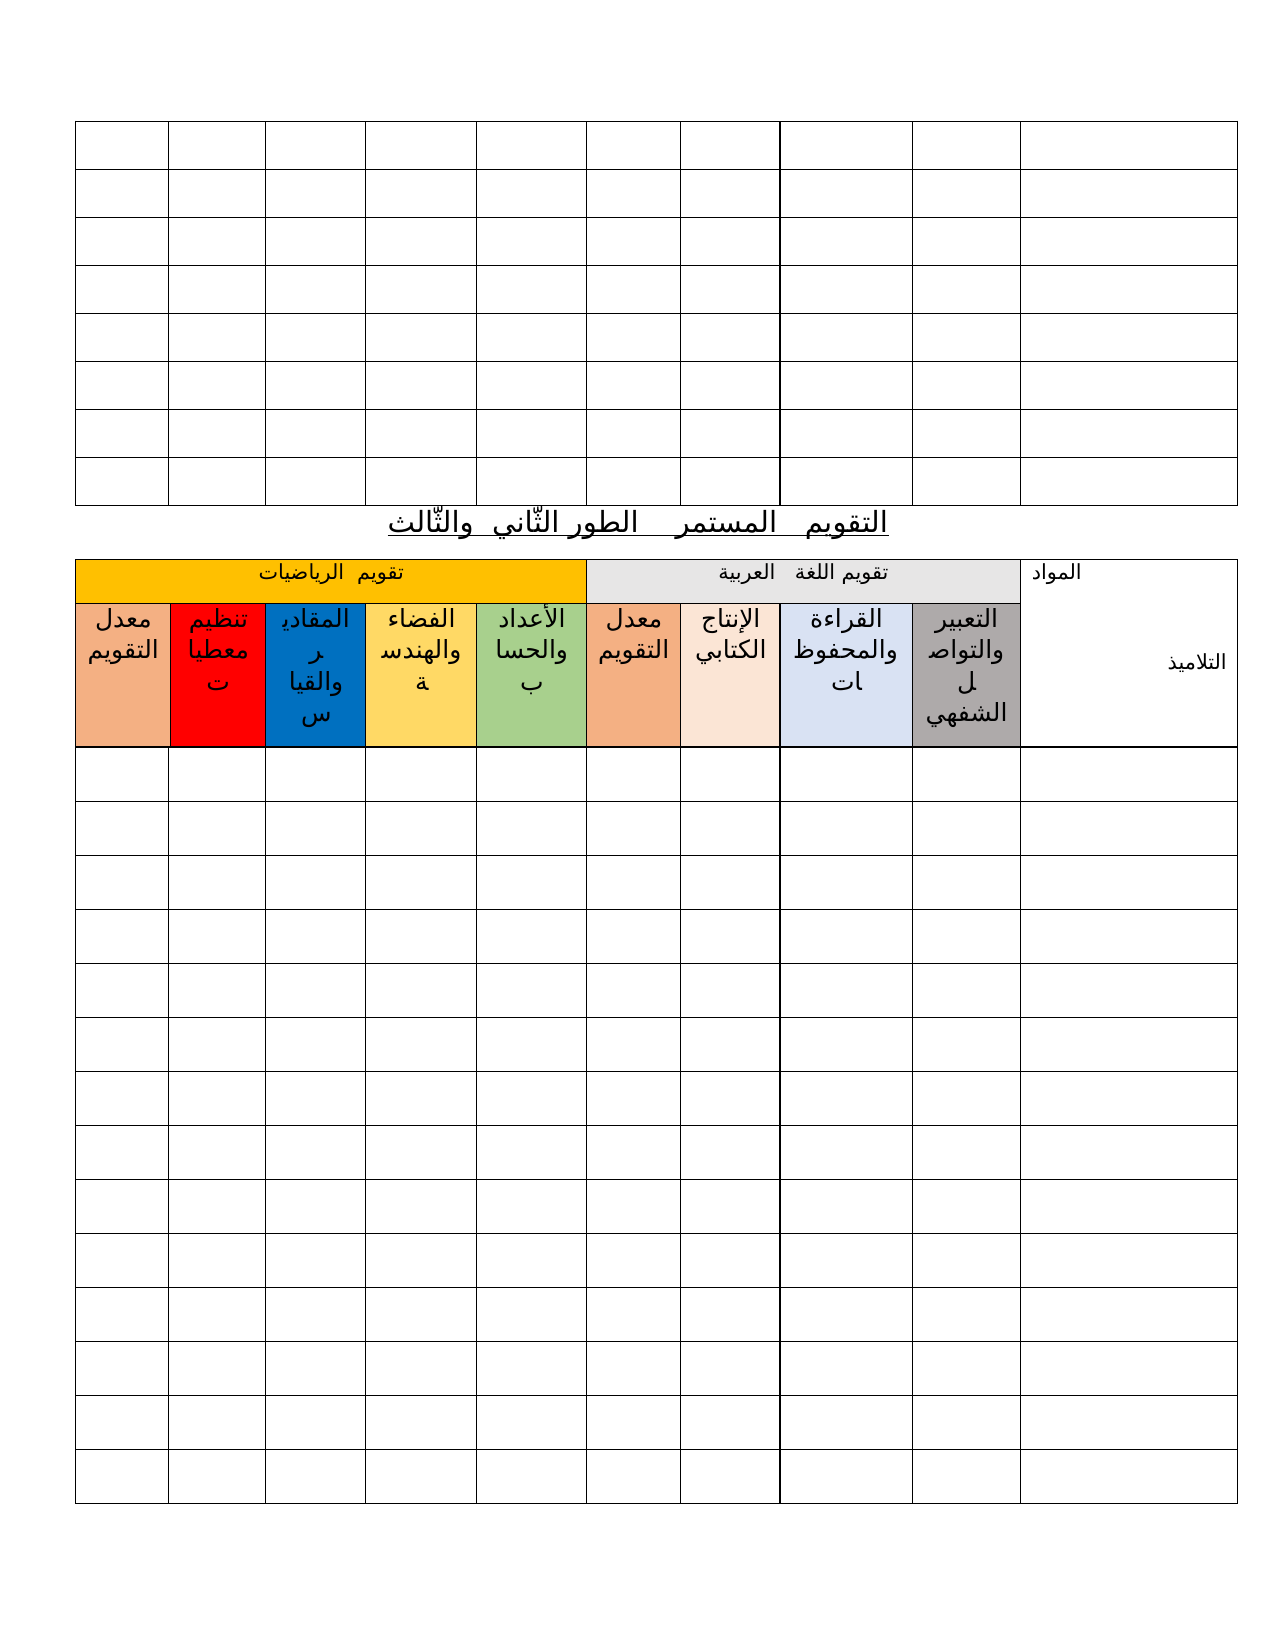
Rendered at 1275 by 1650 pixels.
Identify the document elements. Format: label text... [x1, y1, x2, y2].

table_cell [76, 964, 168, 1017]
table_cell [76, 1126, 168, 1179]
table_cell [587, 910, 680, 963]
table_header تقويم الرياضيات [76, 560, 586, 603]
table_cell [266, 1396, 365, 1449]
table_cell [477, 748, 586, 801]
table_cell [913, 856, 1020, 909]
table_cell [781, 964, 912, 1017]
table_cell [587, 1450, 680, 1503]
table_cell [366, 410, 476, 457]
table_cell [681, 1342, 779, 1395]
table_cell [266, 266, 365, 313]
table_cell [681, 122, 779, 168]
table_cell [366, 266, 476, 313]
table_cell [169, 266, 265, 313]
table_cell [477, 1018, 586, 1071]
table_cell [681, 1288, 779, 1341]
table_cell [913, 362, 1020, 409]
table_cell [366, 362, 476, 409]
table_cell [1021, 1126, 1237, 1179]
table_cell [781, 122, 912, 168]
table_cell [681, 1126, 779, 1179]
table_cell [76, 410, 168, 457]
table_cell [477, 1450, 586, 1503]
table_cell [681, 170, 779, 217]
table_cell [266, 802, 365, 854]
table_cell [76, 1342, 168, 1395]
table_cell [169, 362, 265, 409]
table_cell [781, 1234, 912, 1287]
table_cell [1021, 1288, 1237, 1341]
table_cell [781, 1288, 912, 1341]
table_cell [1021, 266, 1237, 313]
table_cell [913, 170, 1020, 217]
table_cell [913, 1342, 1020, 1395]
table_cell [1021, 748, 1237, 801]
table_cell [681, 1072, 779, 1125]
table_cell [76, 170, 168, 217]
table_cell [266, 1288, 365, 1341]
table_cell [76, 1396, 168, 1449]
table_cell [477, 1234, 586, 1287]
table_cell [266, 410, 365, 457]
table_cell [781, 1018, 912, 1071]
table_cell [913, 1018, 1020, 1071]
table_cell [913, 1450, 1020, 1503]
table_cell [781, 314, 912, 361]
table_cell [913, 122, 1020, 168]
table_cell تنظيم معطيات [171, 604, 265, 746]
table_cell التعبير والتواصل الشفهي [913, 604, 1020, 746]
table_cell [781, 1180, 912, 1233]
table_cell [266, 362, 365, 409]
table_cell [477, 218, 586, 264]
table_cell [1021, 1180, 1237, 1233]
table_cell [1021, 1072, 1237, 1125]
table_cell [781, 1072, 912, 1125]
table_cell [587, 856, 680, 909]
table_cell [587, 1180, 680, 1233]
table_cell [76, 1072, 168, 1125]
text التقويم المستمر الطور الثّاني والثّالث [75, 506, 1200, 540]
table_cell [266, 170, 365, 217]
table_header تقويم اللغة العربية [587, 560, 1020, 603]
table_cell [366, 1396, 476, 1449]
table_cell [1021, 1018, 1237, 1071]
table_cell [169, 122, 265, 168]
table_cell [781, 170, 912, 217]
table_cell [366, 748, 476, 801]
table_cell معدل التقويم [587, 604, 680, 746]
table_cell [76, 1288, 168, 1341]
table_cell [477, 266, 586, 313]
table_cell [1021, 964, 1237, 1017]
table_cell [781, 748, 912, 801]
table_cell [477, 802, 586, 854]
table_cell [587, 410, 680, 457]
table_cell [266, 1450, 365, 1503]
table_cell [477, 1288, 586, 1341]
table_cell [681, 1018, 779, 1071]
table_cell [913, 314, 1020, 361]
table_header المواد التلاميذ [1021, 560, 1237, 746]
table_cell [913, 964, 1020, 1017]
table_cell [681, 1450, 779, 1503]
table_cell [587, 1126, 680, 1179]
table_cell [169, 1126, 265, 1179]
table_cell [587, 218, 680, 264]
table_cell [76, 748, 168, 801]
table_cell [587, 964, 680, 1017]
table_cell [76, 802, 168, 854]
table_cell [587, 802, 680, 854]
table_cell [1021, 802, 1237, 854]
table_cell [681, 856, 779, 909]
table_cell [76, 1450, 168, 1503]
table_cell [1021, 122, 1237, 168]
table_cell [169, 802, 265, 854]
table_cell [366, 122, 476, 168]
table_cell [1021, 170, 1237, 217]
table_cell [913, 910, 1020, 963]
table_cell [366, 1288, 476, 1341]
table_cell [169, 1450, 265, 1503]
table_cell [169, 1396, 265, 1449]
table_cell الفضاء والهندسة [366, 604, 476, 746]
table_cell [681, 1234, 779, 1287]
table_cell [587, 1288, 680, 1341]
table_cell [1021, 1450, 1237, 1503]
table_cell [1021, 218, 1237, 264]
table_cell [477, 856, 586, 909]
table_cell [169, 748, 265, 801]
table_cell [366, 1180, 476, 1233]
table_cell [366, 314, 476, 361]
table_cell [913, 1072, 1020, 1125]
table_cell [477, 458, 586, 505]
table_cell [681, 458, 779, 505]
table_cell القراءة والمحفوظات [781, 604, 912, 746]
table_cell [266, 748, 365, 801]
table_cell [587, 1342, 680, 1395]
table_cell [681, 748, 779, 801]
table_cell [169, 1342, 265, 1395]
table_cell [587, 122, 680, 168]
table_cell [366, 1072, 476, 1125]
table_cell [477, 910, 586, 963]
table_cell [781, 1450, 912, 1503]
table_cell [366, 910, 476, 963]
table_cell [266, 1018, 365, 1071]
table_cell [1021, 1396, 1237, 1449]
table_cell [169, 964, 265, 1017]
table_cell [266, 314, 365, 361]
table_cell [781, 362, 912, 409]
table_cell [913, 218, 1020, 264]
table_cell [781, 410, 912, 457]
table_cell [76, 362, 168, 409]
table_cell [781, 266, 912, 313]
table_cell [781, 802, 912, 854]
table_cell [913, 1234, 1020, 1287]
table_cell [1021, 314, 1237, 361]
table_cell [1021, 1234, 1237, 1287]
table_cell [477, 170, 586, 217]
table_cell [169, 1234, 265, 1287]
table_cell [366, 856, 476, 909]
table_cell [366, 1450, 476, 1503]
table_cell [76, 1234, 168, 1287]
table_cell [76, 910, 168, 963]
table_cell [913, 410, 1020, 457]
table_cell [169, 458, 265, 505]
table_cell [366, 218, 476, 264]
table_cell [477, 314, 586, 361]
table_cell [366, 964, 476, 1017]
table_cell [366, 1234, 476, 1287]
table_cell [681, 266, 779, 313]
table_cell [681, 410, 779, 457]
table_cell [76, 266, 168, 313]
table_cell [1021, 1342, 1237, 1395]
table_cell [913, 748, 1020, 801]
table_cell [587, 1396, 680, 1449]
table_cell [169, 910, 265, 963]
table_cell [169, 410, 265, 457]
table_cell [681, 910, 779, 963]
table_cell [587, 1072, 680, 1125]
table_cell [1021, 410, 1237, 457]
table_cell [681, 1180, 779, 1233]
table_cell [477, 964, 586, 1017]
table_cell [266, 1342, 365, 1395]
table_cell [477, 122, 586, 168]
table_cell [76, 1018, 168, 1071]
table_cell [366, 170, 476, 217]
table_cell [477, 1180, 586, 1233]
table_cell [587, 748, 680, 801]
table_cell [169, 1018, 265, 1071]
table_cell [913, 458, 1020, 505]
table_cell [169, 856, 265, 909]
table_cell [477, 1126, 586, 1179]
table_cell [169, 1288, 265, 1341]
table_cell [169, 314, 265, 361]
table_cell [913, 1396, 1020, 1449]
table_cell [266, 218, 365, 264]
table_cell [477, 362, 586, 409]
table_cell [477, 1396, 586, 1449]
table_cell [587, 266, 680, 313]
table_cell [477, 410, 586, 457]
table_cell الإنتاج الكتابي [681, 604, 779, 746]
table_cell معدل التقويم [76, 604, 170, 746]
table_cell [76, 122, 168, 168]
table_cell [587, 362, 680, 409]
table_cell [587, 170, 680, 217]
table_cell [781, 1396, 912, 1449]
table_cell [366, 1018, 476, 1071]
table_cell المقادير والقياس [266, 604, 365, 746]
table_cell [76, 314, 168, 361]
table_cell [366, 1126, 476, 1179]
table_cell [169, 1180, 265, 1233]
table_cell [477, 1072, 586, 1125]
table_cell [913, 802, 1020, 854]
table_cell [477, 1342, 586, 1395]
table_cell [781, 458, 912, 505]
table_cell [366, 1342, 476, 1395]
table_cell [366, 802, 476, 854]
table_cell [1021, 910, 1237, 963]
table_cell [913, 266, 1020, 313]
table_cell [76, 458, 168, 505]
table_cell [587, 314, 680, 361]
table_cell [681, 314, 779, 361]
table_cell [781, 1126, 912, 1179]
table_cell [587, 1234, 680, 1287]
table_cell [266, 856, 365, 909]
table_cell [169, 170, 265, 217]
table_cell [781, 218, 912, 264]
table_cell الأعداد والحساب [477, 604, 586, 746]
table_cell [913, 1288, 1020, 1341]
table_cell [681, 802, 779, 854]
table_cell [76, 218, 168, 264]
table_cell [1021, 458, 1237, 505]
table_cell [76, 1180, 168, 1233]
table_cell [266, 122, 365, 168]
table_cell [681, 1396, 779, 1449]
table_cell [266, 1180, 365, 1233]
table_cell [1021, 362, 1237, 409]
table_cell [781, 1342, 912, 1395]
table_cell [169, 218, 265, 264]
table_cell [169, 1072, 265, 1125]
table_cell [587, 1018, 680, 1071]
table_cell [781, 910, 912, 963]
table_cell [681, 362, 779, 409]
table_cell [266, 910, 365, 963]
table_cell [266, 964, 365, 1017]
table_cell [681, 964, 779, 1017]
table_cell [681, 218, 779, 264]
table_cell [781, 856, 912, 909]
table_cell [913, 1180, 1020, 1233]
table_cell [266, 1072, 365, 1125]
table_cell [1021, 856, 1237, 909]
table_cell [266, 1234, 365, 1287]
table_cell [266, 1126, 365, 1179]
table_cell [266, 458, 365, 505]
table_cell [76, 856, 168, 909]
table_cell [587, 458, 680, 505]
table_cell [366, 458, 476, 505]
table_cell [913, 1126, 1020, 1179]
